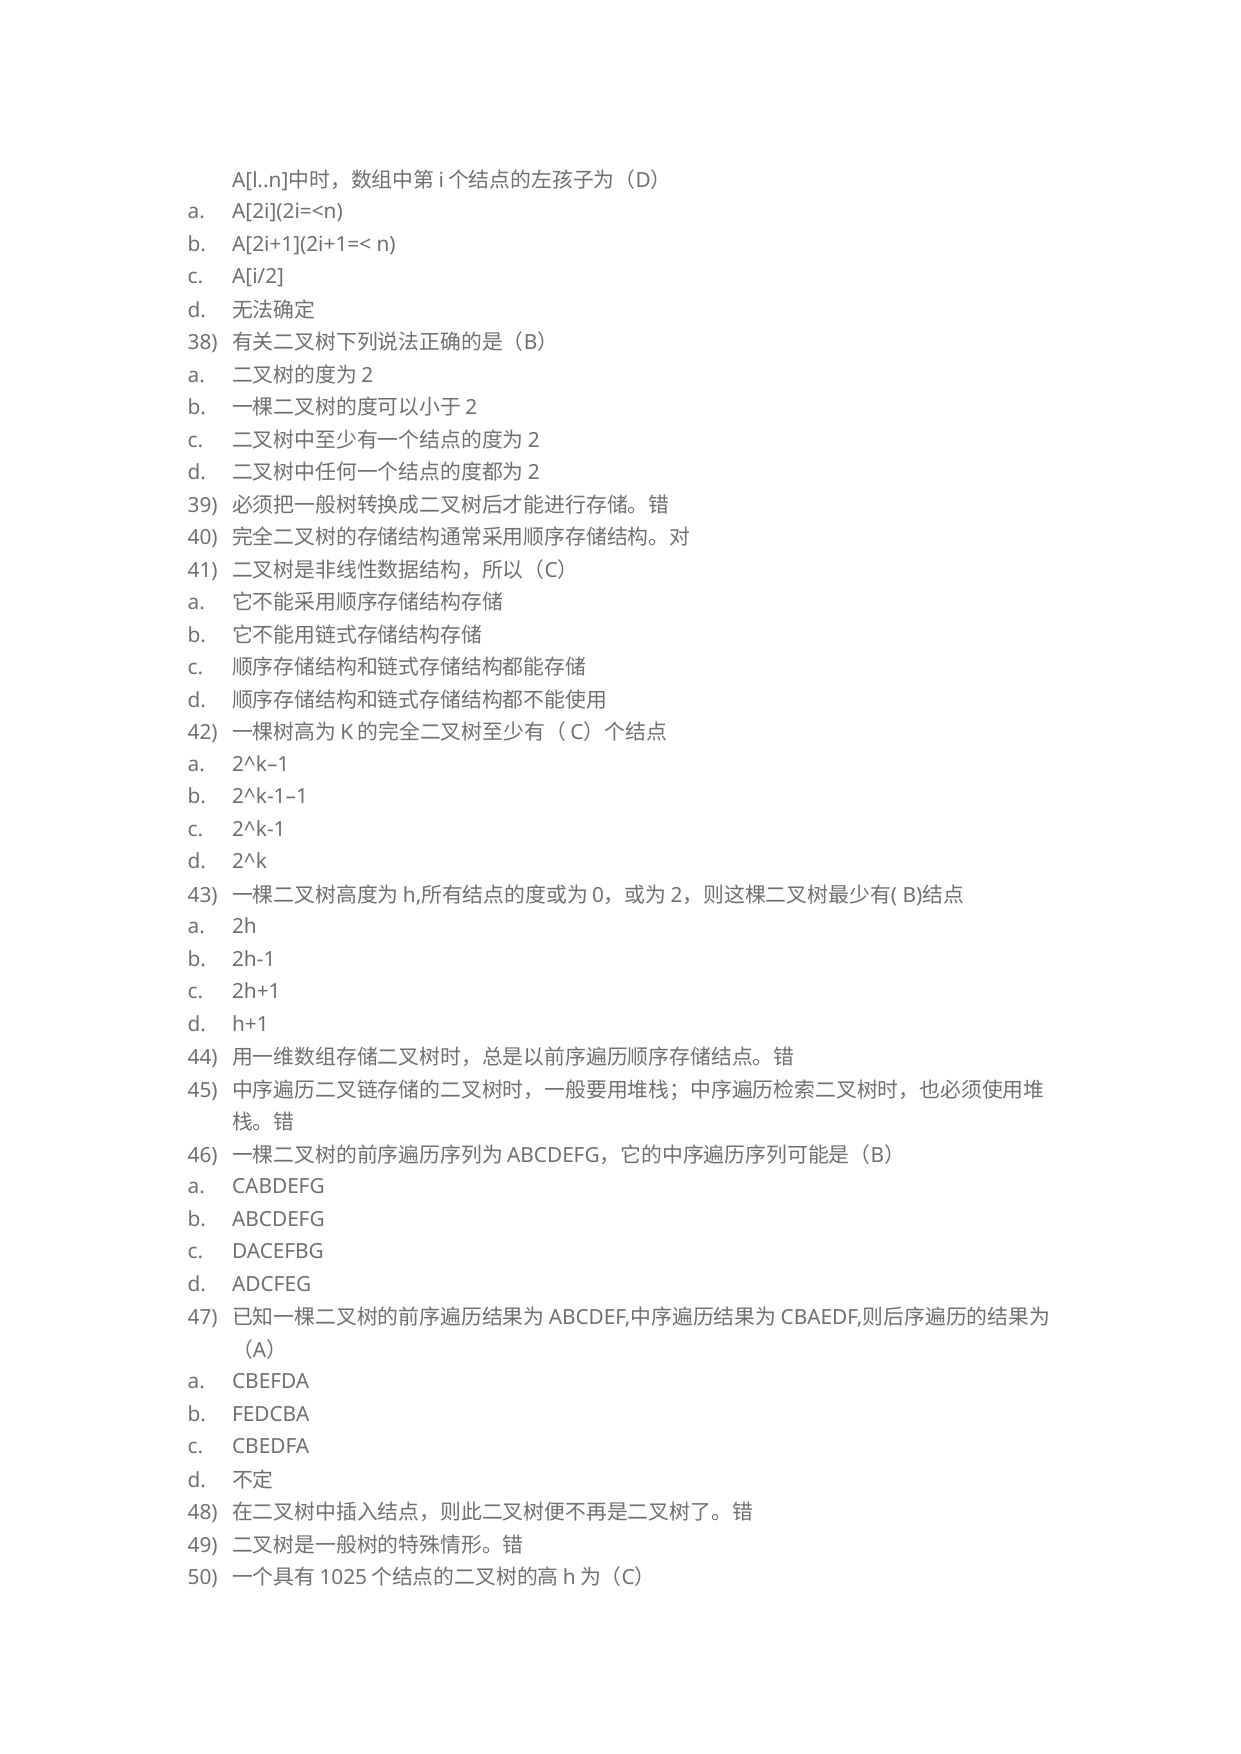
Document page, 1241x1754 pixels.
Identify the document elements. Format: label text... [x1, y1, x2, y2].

list A[i/2] [187, 259, 1053, 292]
list 2h-1 [187, 942, 1053, 974]
list 一棵二叉树的度可以小于2 [187, 389, 1053, 422]
list 必须把一般树转换成二叉树后才能进行存储。错 [187, 487, 1053, 519]
list CBEFDA [187, 1364, 1053, 1397]
list 完全二叉树的存储结构通常采用顺序存储结构。对 [187, 519, 1053, 552]
list A[2i+1](2i+1=< n) [187, 227, 1053, 259]
list 一棵二叉树高度为h,所有结点的度或为0，或为2，则这棵二叉树最少有( B)结点 [187, 877, 1053, 909]
list 2h+1 [187, 974, 1053, 1007]
list 2h [187, 909, 1053, 942]
list 一棵二叉树的前序遍历序列为ABCDEFG，它的中序遍历序列可能是（B） [187, 1137, 1053, 1169]
list 它不能用链式存储结构存储 [187, 617, 1053, 649]
list 用一维数组存储二叉树时，总是以前序遍历顺序存储结点。错 [187, 1039, 1053, 1072]
list 一个具有1025个结点的二叉树的高h为（C） [187, 1559, 1053, 1592]
list 顺序存储结构和链式存储结构都能存储 [187, 649, 1053, 682]
list 中序遍历二叉链存储的二叉树时，一般要用堆栈；中序遍历检索二叉树时，也必须使用堆栈。错 [187, 1072, 1053, 1137]
list 已知一棵二叉树的前序遍历结果为ABCDEF,中序遍历结果为CBAEDF,则后序遍历的结果为（A） [187, 1299, 1053, 1364]
list 顺序存储结构和链式存储结构都不能使用 [187, 682, 1053, 714]
list 2^k [187, 844, 1053, 877]
list 一棵树高为K的完全二叉树至少有（ C）个结点 [187, 714, 1053, 747]
list FEDCBA [187, 1397, 1053, 1429]
list A[2i](2i=<n) [187, 194, 1053, 227]
list h+1 [187, 1007, 1053, 1039]
list 2^k-1–1 [187, 779, 1053, 812]
list 二叉树中至少有一个结点的度为2 [187, 422, 1053, 454]
list 二叉树是非线性数据结构，所以（C） [187, 552, 1053, 584]
list 在二叉树中插入结点，则此二叉树便不再是二叉树了。错 [187, 1494, 1053, 1527]
list CABDEFG [187, 1169, 1053, 1202]
list 不定 [187, 1462, 1053, 1494]
list 二叉树的度为2 [187, 357, 1053, 389]
list CBEDFA [187, 1429, 1053, 1462]
list ABCDEFG [187, 1202, 1053, 1234]
list 二叉树是一般树的特殊情形。错 [187, 1527, 1053, 1559]
list DACEFBG [187, 1234, 1053, 1267]
list 无法确定 [187, 292, 1053, 324]
list ADCFEG [187, 1267, 1053, 1299]
list 有关二叉树下列说法正确的是（B） [187, 324, 1053, 357]
list 2^k–1 [187, 747, 1053, 779]
list 2^k-1 [187, 812, 1053, 844]
list 它不能采用顺序存储结构存储 [187, 584, 1053, 617]
list 二叉树中任何一个结点的度都为2 [187, 454, 1053, 487]
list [187, 162, 1053, 194]
